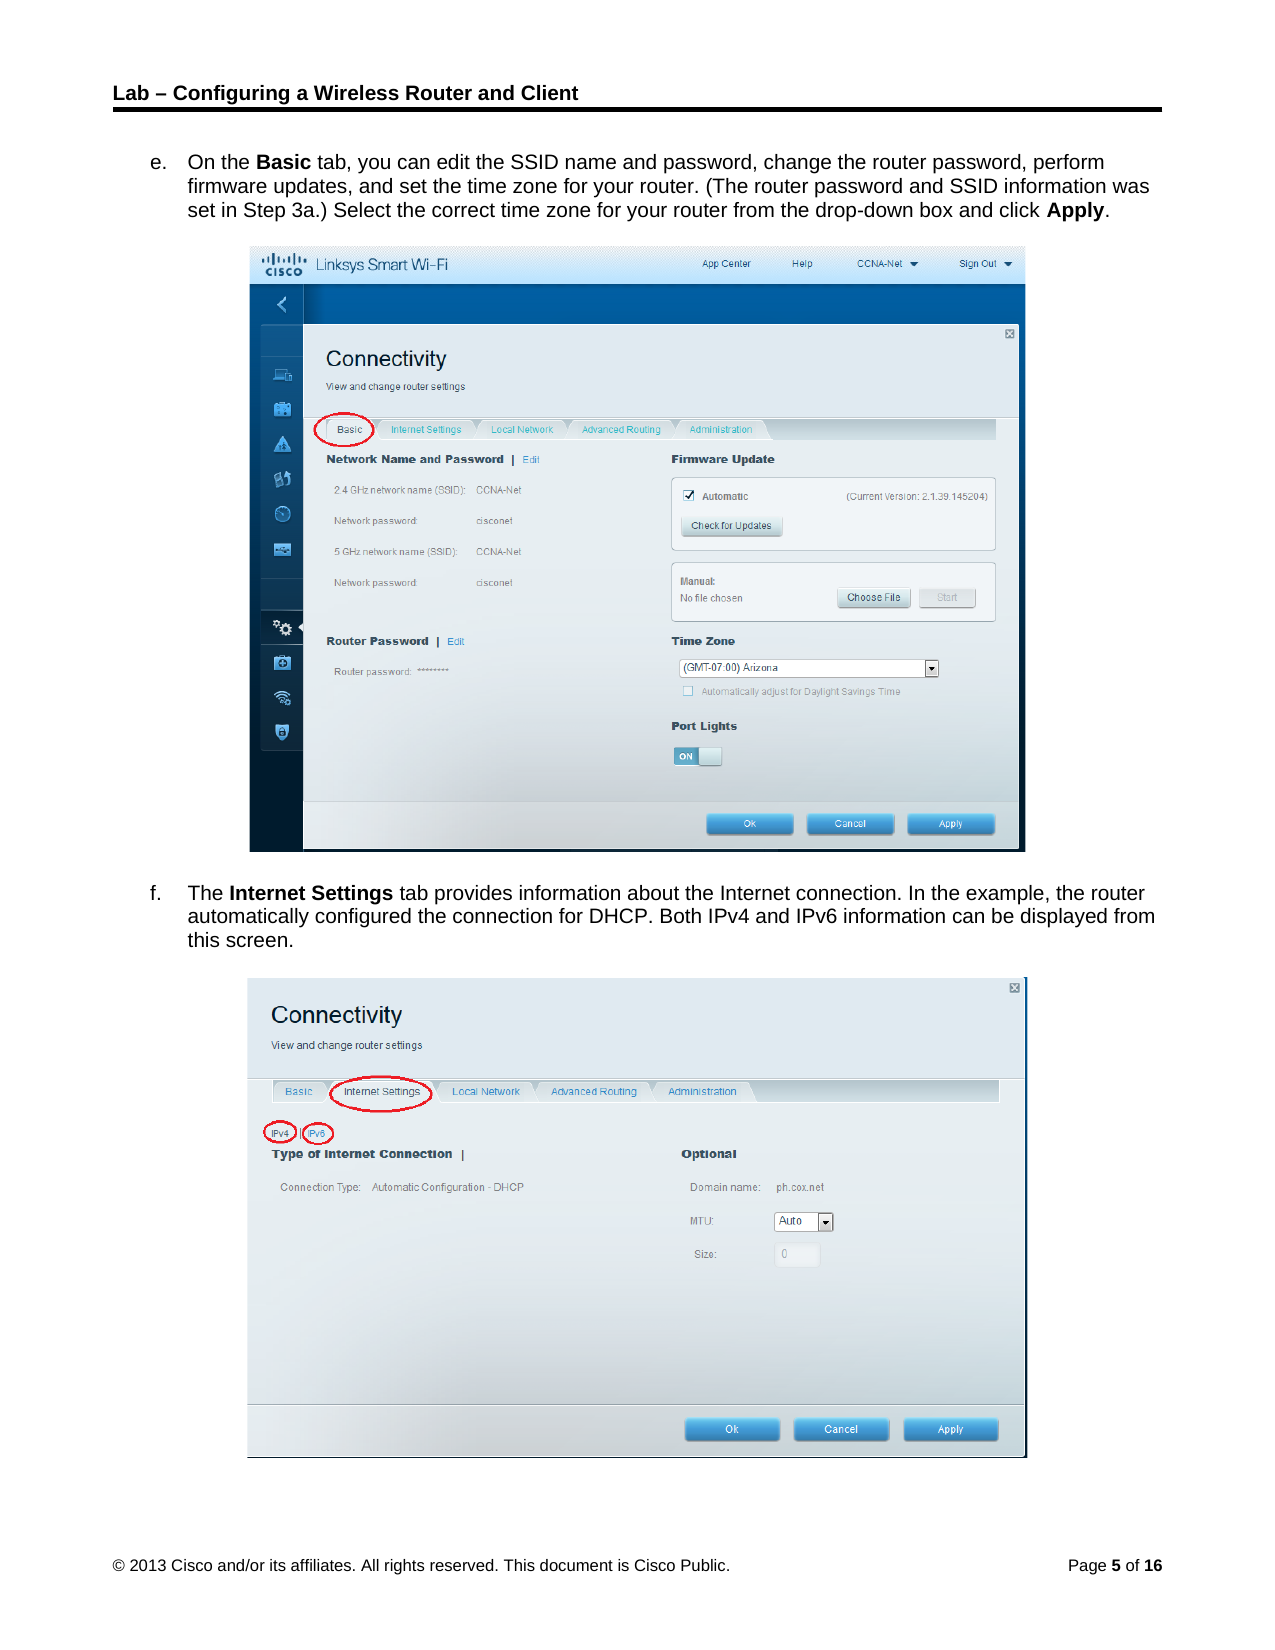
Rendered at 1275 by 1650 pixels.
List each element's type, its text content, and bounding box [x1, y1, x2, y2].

text On the Basic tab, you can edit the SSID name and password, change the router password, perform firmware updates, and set the time zone for your router. (The router password and SSID information was set in Step 3a.) Select the correct time zone for your router from the drop-down box and click Apply. [150, 150, 1162, 222]
picture [247, 977, 1028, 1459]
text The Internet Settings tab provides information about the Internet connection. In the example, the router automatically configured the connection for DHCP. Both IPv4 and IPv6 information can be displayed from this screen. [150, 880, 1162, 952]
picture [249, 246, 1026, 852]
